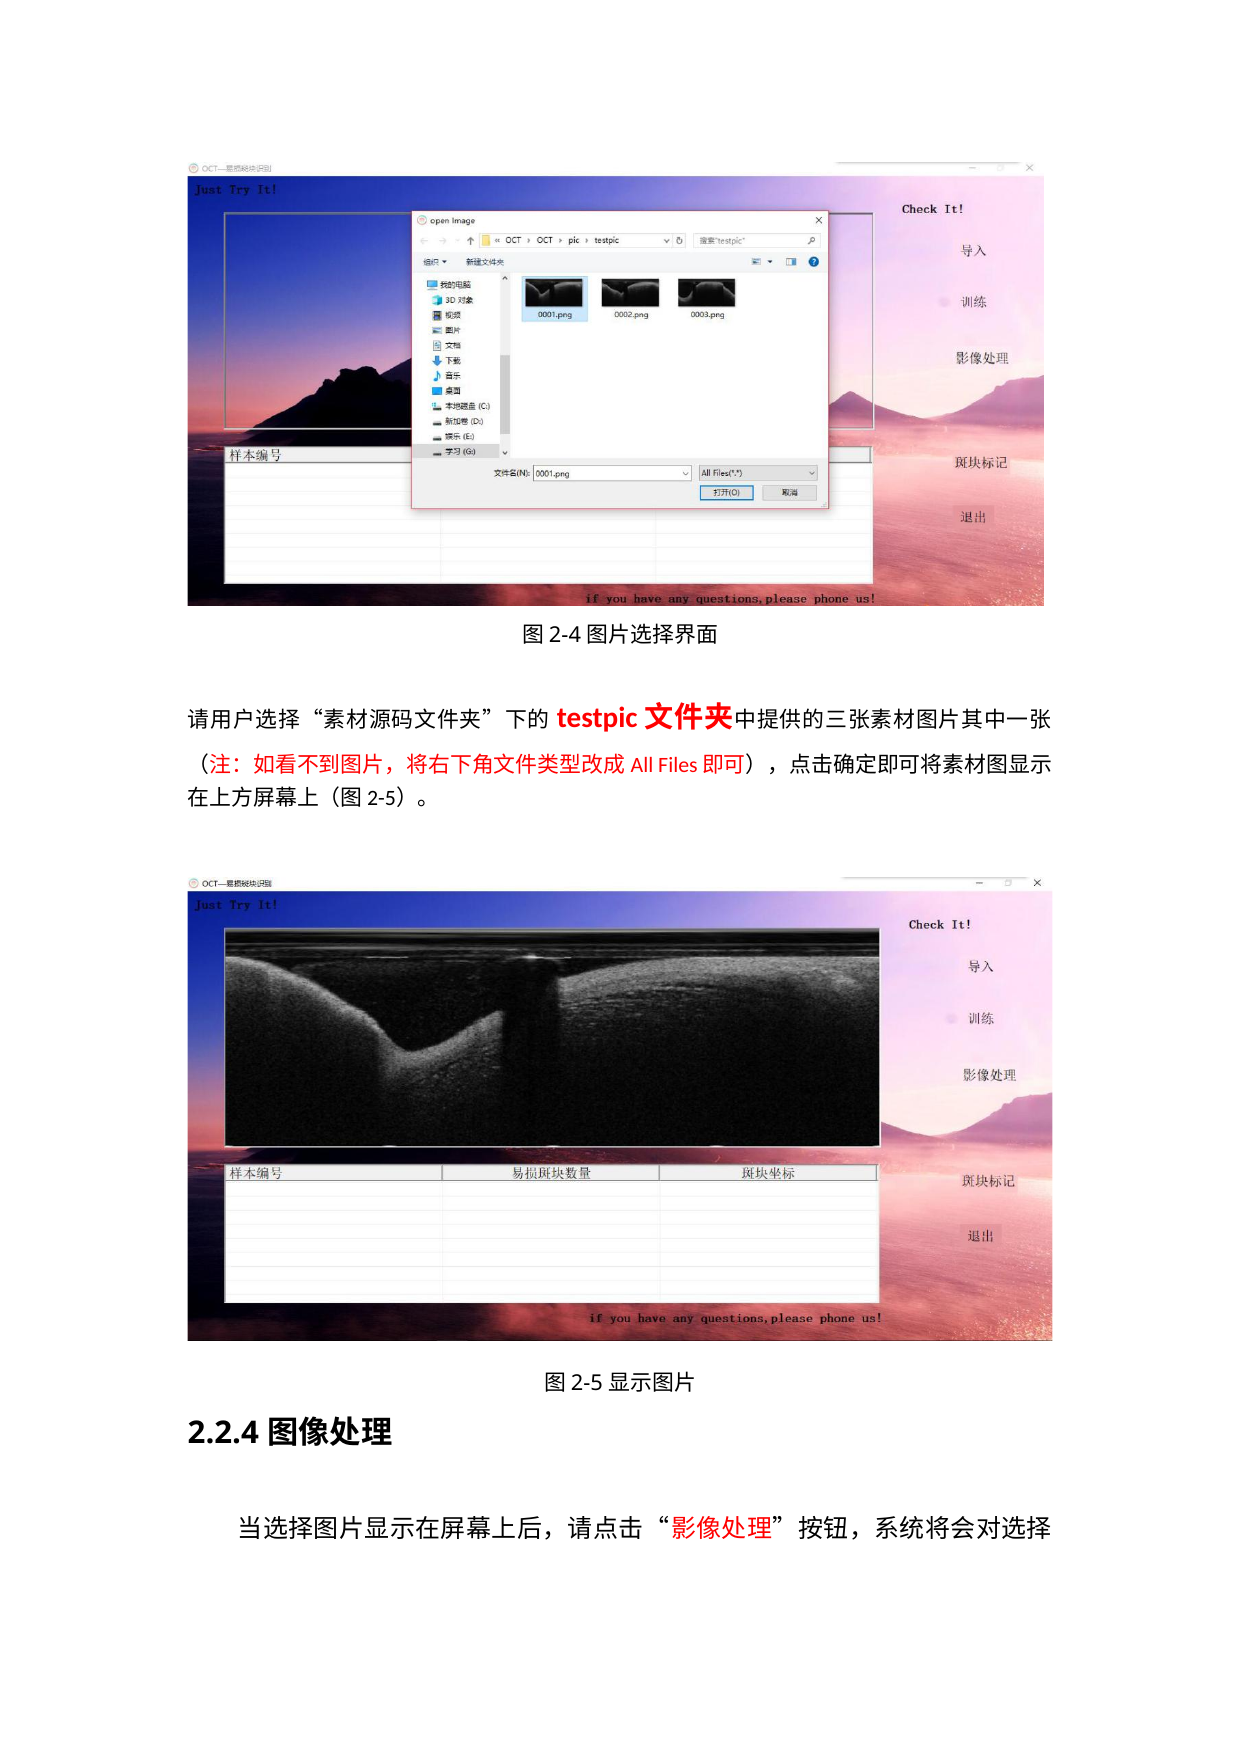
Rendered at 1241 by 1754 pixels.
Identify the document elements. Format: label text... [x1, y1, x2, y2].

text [187, 1494, 1053, 1559]
subtitle 2.2.4 图像处理 [187, 1397, 1053, 1462]
picture [187, 162, 1044, 606]
text 图2-4 图片选择界面 [187, 617, 1053, 649]
text 图2-5 显示图片 [187, 1364, 1053, 1397]
picture [187, 877, 1053, 1341]
text 请用户选择“素材源码文件夹”下的testpic文件夹中提供的三张素材图片其中一张（注：如看不到图片，将右下角文件类型改成All Files即可），点击确定即可将素材图显示在上方屏幕上（图2-5）。 [187, 682, 1053, 812]
